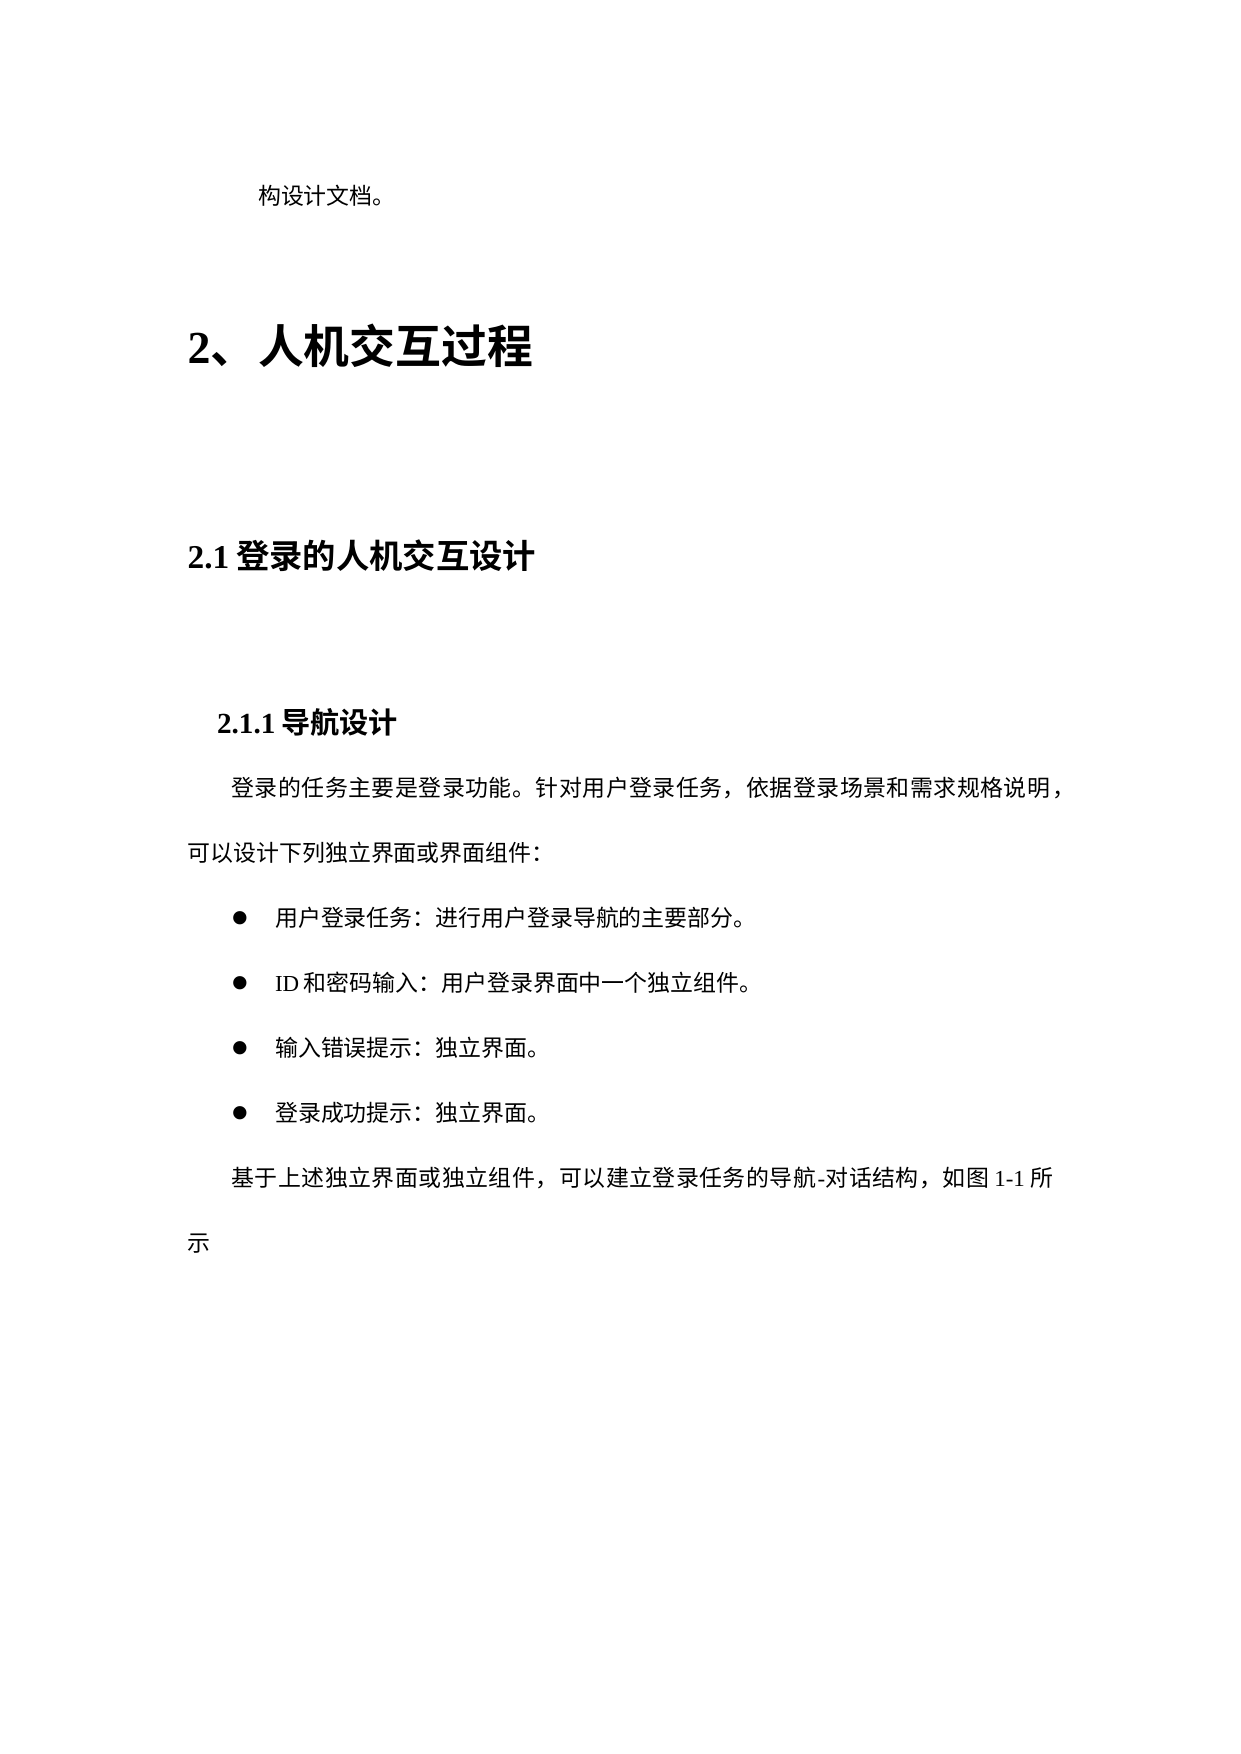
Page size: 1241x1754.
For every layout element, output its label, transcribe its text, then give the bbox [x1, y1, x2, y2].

text 2.1.1导航设计 [187, 689, 1053, 754]
subtitle 人机交互过程 [187, 295, 1053, 392]
list ID和密码输入：用户登录界面中一个独立组件。 [231, 949, 1053, 1014]
text 登录的任务主要是登录功能。针对用户登录任务，依据登录场景和需求规格说明，可以设计下列独立界面或界面组件： [187, 754, 1053, 884]
list 用户登录任务：进行用户登录导航的主要部分。 [231, 884, 1053, 949]
list 进销存系统用例文档、进销存系统软件需求规格说明和进销存系统体系结构设计文档。 [258, 162, 1053, 227]
subtitle 2.1登录的人机交互设计 [187, 521, 1053, 586]
list 输入错误提示：独立界面。 [231, 1014, 1053, 1079]
list 登录成功提示：独立界面。 [231, 1079, 1053, 1144]
text 基于上述独立界面或独立组件，可以建立登录任务的导航-对话结构，如图1-1所示 [187, 1144, 1053, 1274]
